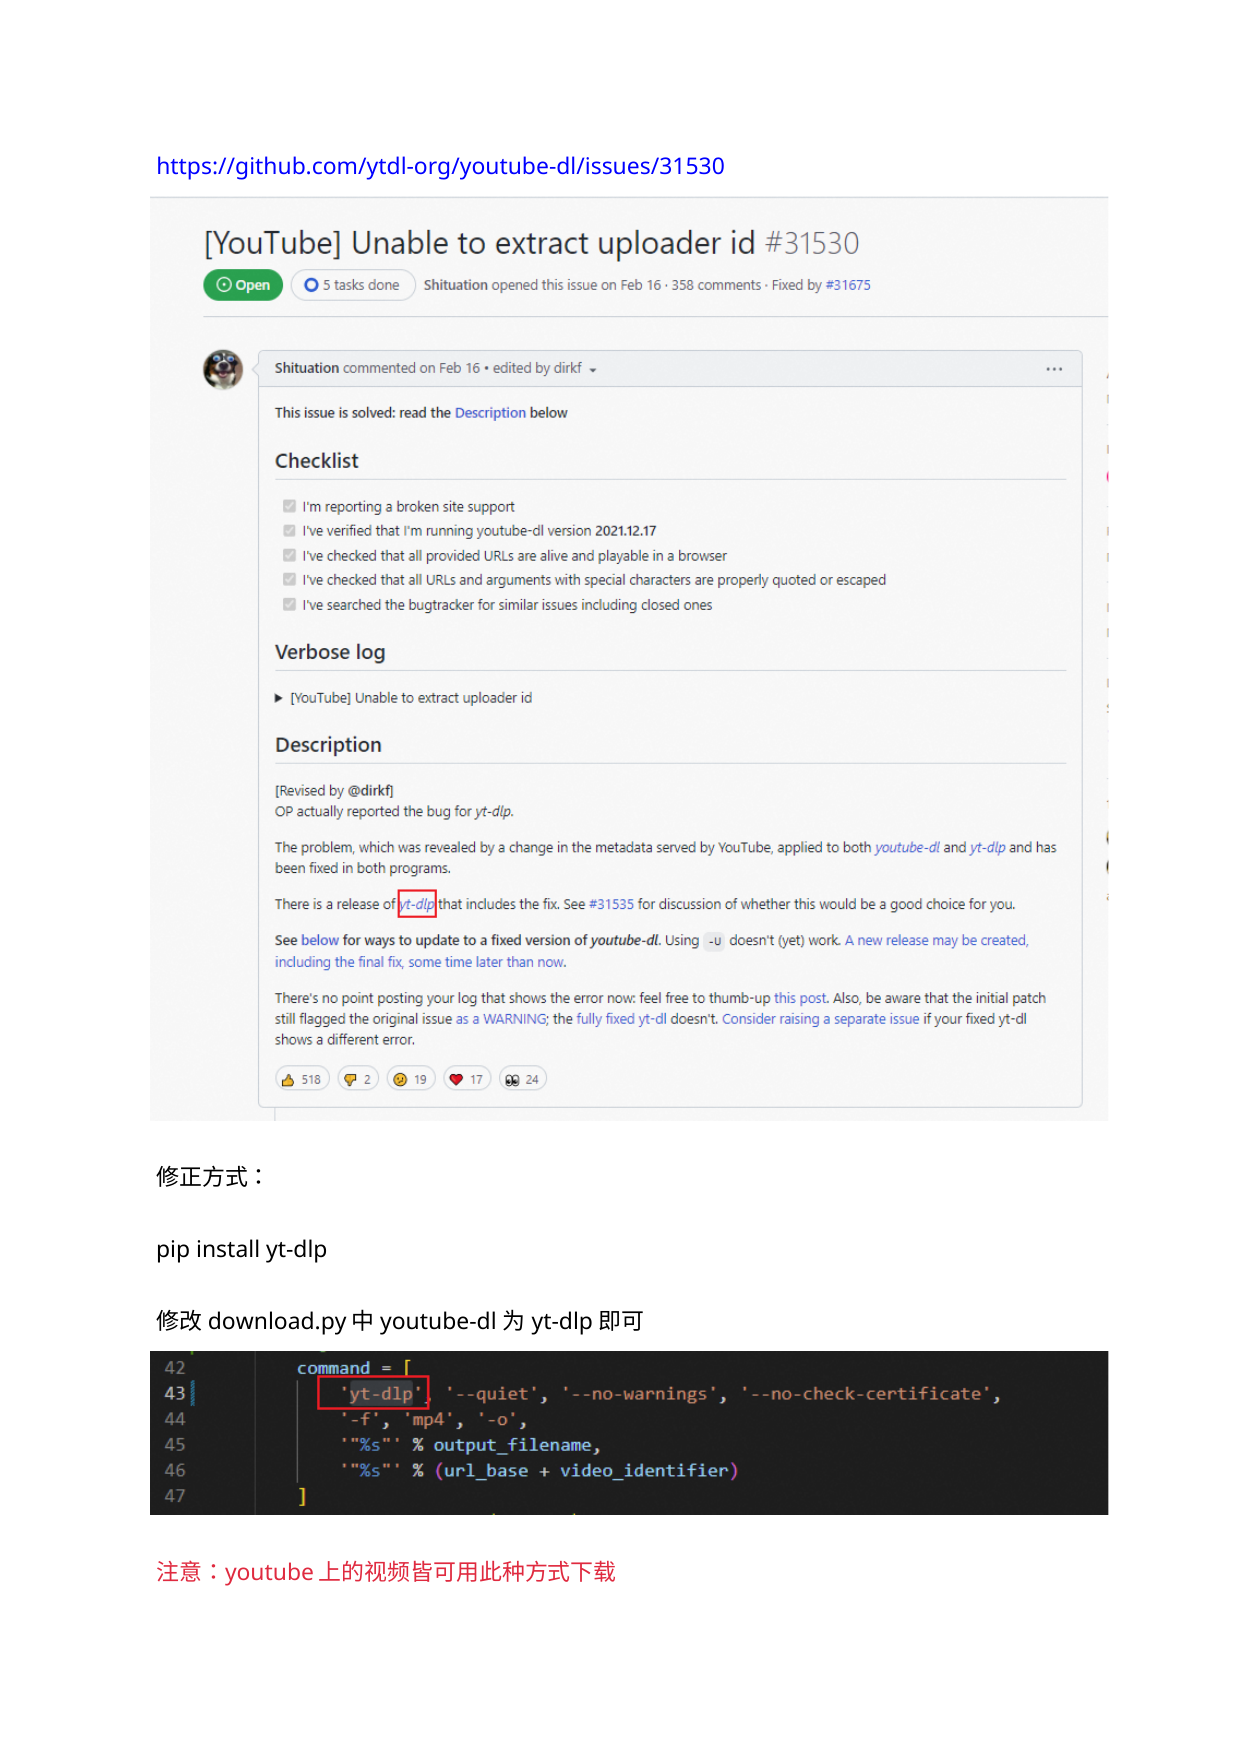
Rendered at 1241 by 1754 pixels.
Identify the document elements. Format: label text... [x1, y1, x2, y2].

text https://github.com/ytdl-org/youtube-dl/issues/31530 [150, 150, 1090, 196]
text 修正方式： [150, 1161, 1090, 1192]
text 修改 download.py中 youtube-dl 为 yt-dlp 即可 [150, 1304, 1090, 1351]
text pip install yt-dlp [150, 1233, 1090, 1264]
picture [150, 196, 1109, 1121]
picture [150, 1351, 1109, 1515]
text 注意：youtube上的视频皆可用此种方式下载 [150, 1555, 1090, 1587]
